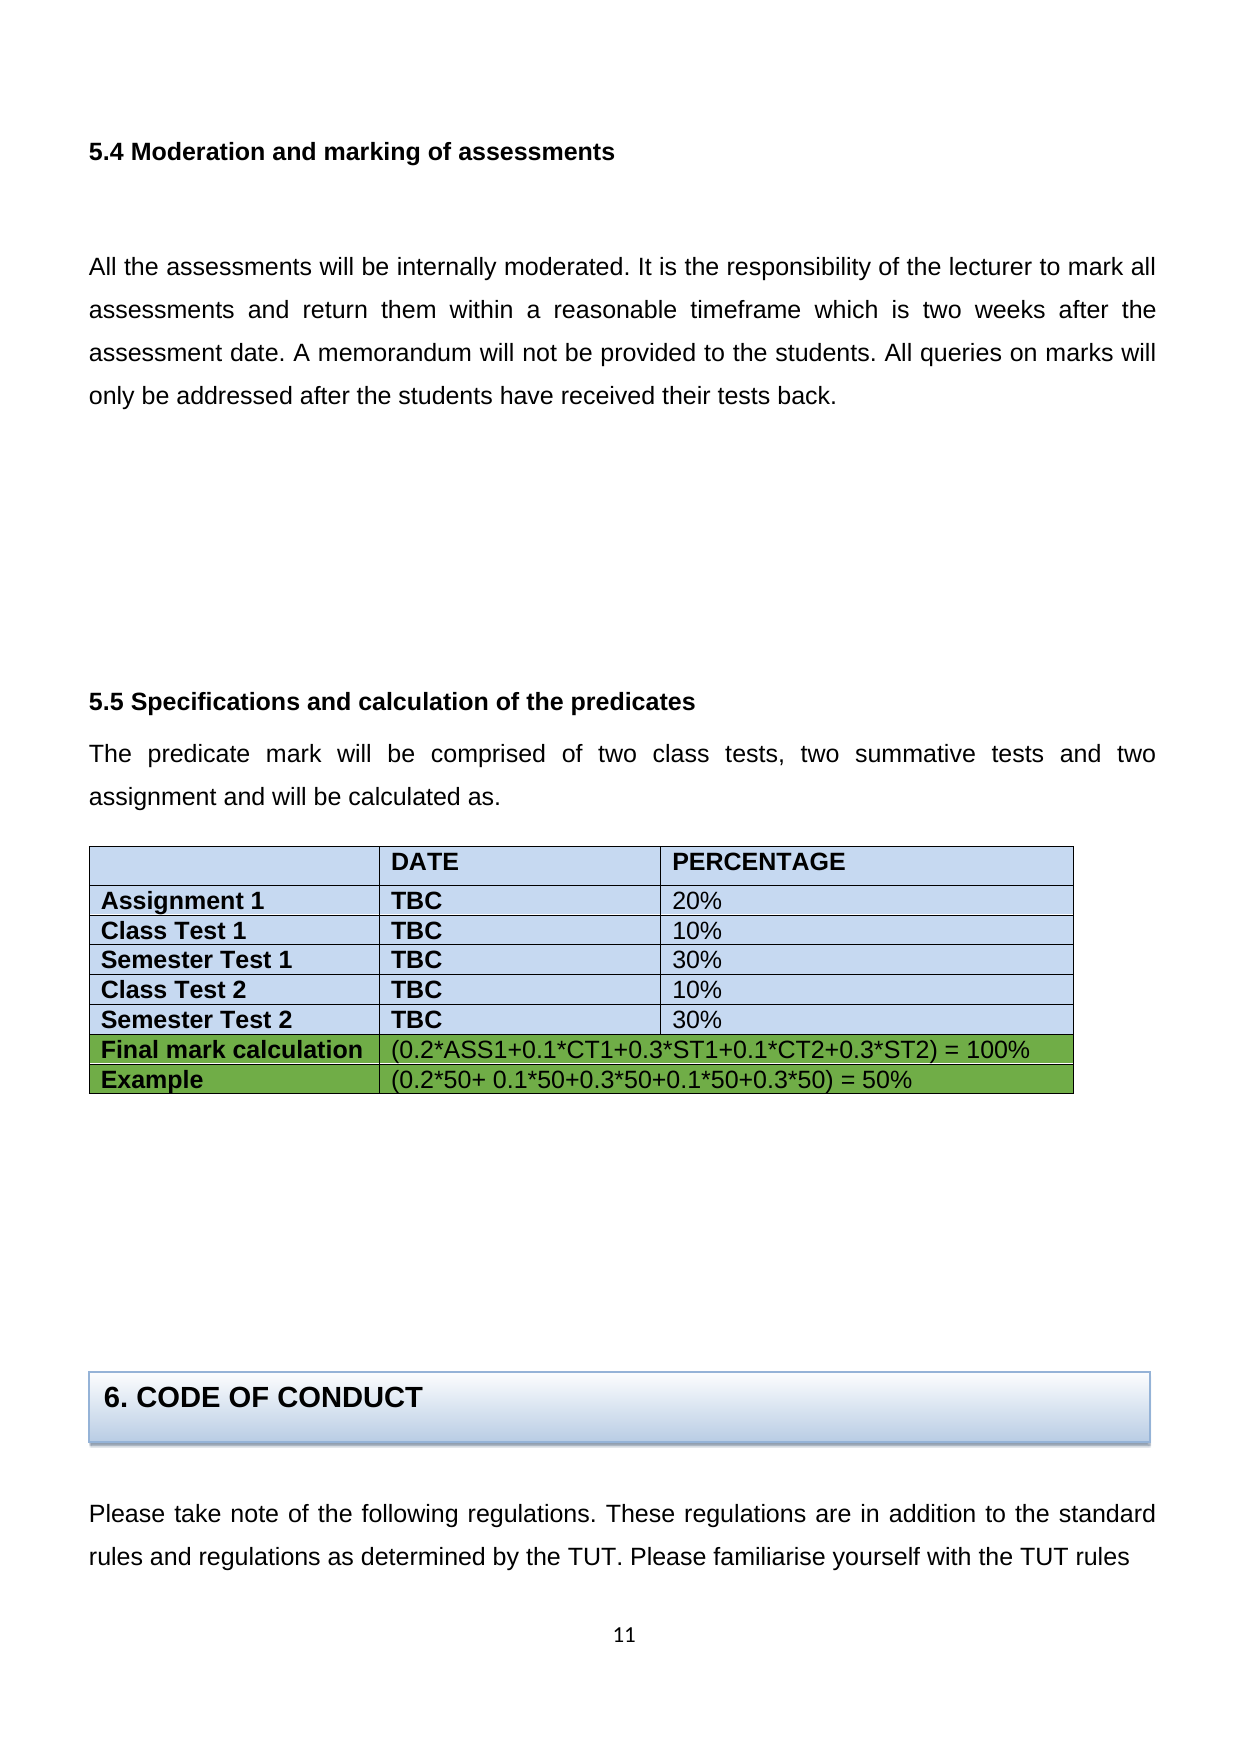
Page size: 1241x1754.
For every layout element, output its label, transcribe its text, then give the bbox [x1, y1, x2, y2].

table_cell 10% [661, 916, 1073, 944]
table_cell Class Test 2 [90, 975, 379, 1004]
table_cell (0.2*ASS1+0.1*CT1+0.3*ST1+0.1*CT2+0.3*ST2) = 100% [380, 1035, 1073, 1063]
table_cell 20% [661, 886, 1073, 914]
table_cell Example [90, 1065, 379, 1093]
table_header DATE [380, 847, 660, 885]
table_cell Semester Test 1 [90, 945, 379, 974]
table_cell TBC [380, 916, 660, 944]
table_cell Class Test 1 [90, 916, 379, 944]
table_header PERCENTAGE [661, 847, 1073, 885]
table_cell (0.2*50+ 0.1*50+0.3*50+0.1*50+0.3*50) = 50% [380, 1065, 1073, 1093]
text All the assessments will be internally moderated. It is the responsibility of the lecturer to mark all assessments and return them within a reasonable timeframe which is two weeks after the assessment date. A memorandum will not be provided to the students. All queries on marks will only be addressed after the students have received their tests back. [89, 252, 1159, 410]
text The predicate mark will be comprised of two class tests, two summative tests and two assignment and will be calculated as. [89, 739, 1159, 811]
table_cell Assignment 1 [90, 886, 379, 914]
table_header [90, 847, 379, 885]
table_cell TBC [380, 975, 660, 1004]
table_cell Semester Test 2 [90, 1005, 379, 1034]
table_cell 30% [661, 945, 1073, 974]
table_cell Final mark calculation [90, 1035, 379, 1063]
table_cell TBC [380, 945, 660, 974]
table_cell 30% [661, 1005, 1073, 1034]
subtitle 5.4 Moderation and marking of assessments [89, 137, 1159, 166]
subtitle 5.5 Specifications and calculation of the predicates [89, 687, 1159, 716]
text Please take note of the following regulations. These regulations are in addition to the standard rules and regulations as determined by the TUT. Please familiarise yourself with the TUT rules [89, 1499, 1159, 1571]
table_cell TBC [380, 886, 660, 914]
table_cell TBC [380, 1005, 660, 1034]
table_cell 10% [661, 975, 1073, 1004]
